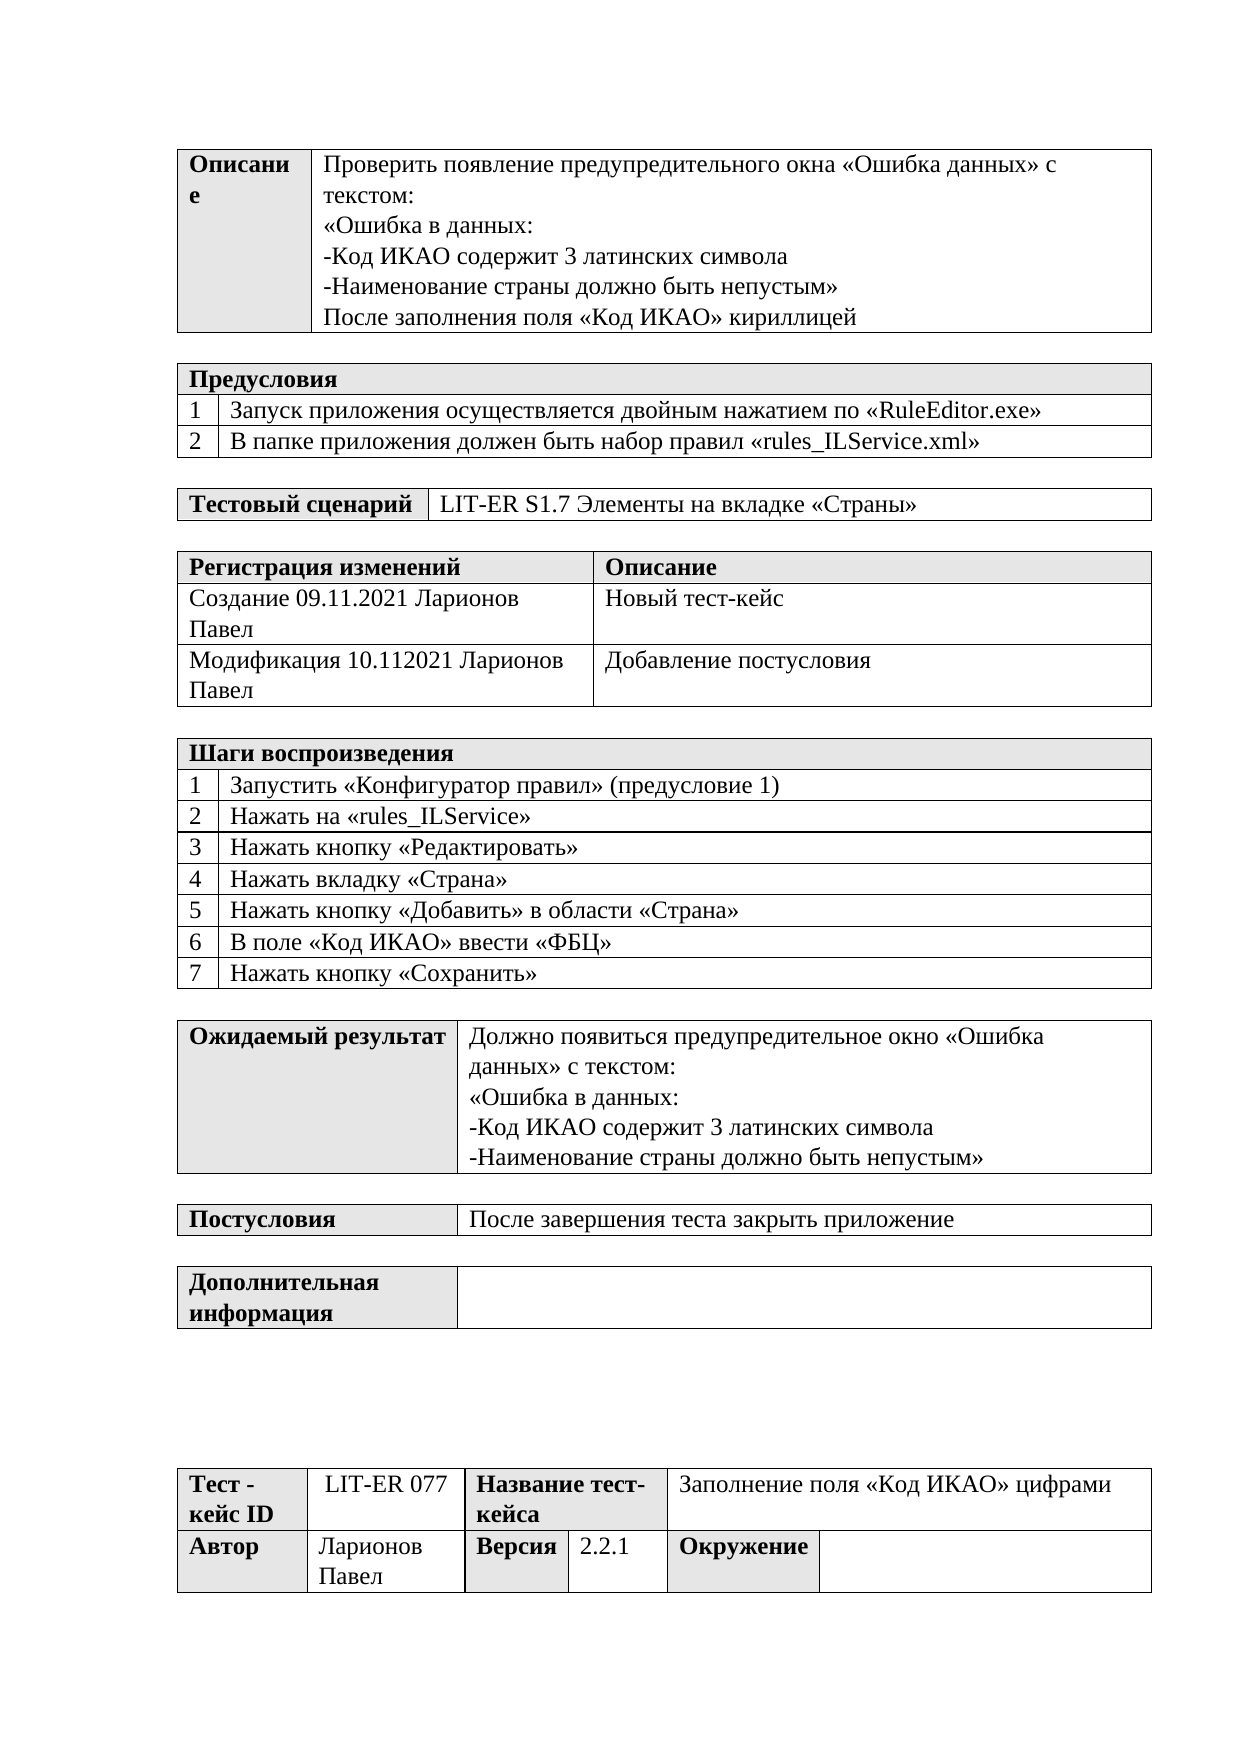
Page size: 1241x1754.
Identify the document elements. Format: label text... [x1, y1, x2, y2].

table_cell Новый тест-кейс [594, 584, 1151, 644]
table_cell 1 [178, 770, 218, 800]
table_cell [820, 1531, 1151, 1592]
table_cell Запустить «Конфигуратор правил» (предусловие 1) [219, 770, 1151, 800]
table_header Дополнительная информация [178, 1267, 457, 1328]
table_cell 2 [178, 801, 218, 831]
table_cell 4 [178, 864, 218, 894]
table_cell Нажать кнопку «Сохранить» [219, 958, 1151, 988]
table_header Тест -кейс ID [178, 1469, 307, 1530]
table_header Предусловия [178, 364, 1151, 394]
table_cell 2.2.1 [569, 1531, 667, 1592]
table_cell В поле «Код ИКАО» ввести «ФБЦ» [219, 927, 1151, 957]
table_cell Создание 09.11.2021 Ларионов Павел [178, 584, 593, 644]
table_cell Ларионов Павел [308, 1531, 464, 1592]
table_cell Нажать кнопку «Добавить» в области «Страна» [219, 895, 1151, 926]
table_header Ожидаемый результат [178, 1021, 457, 1173]
table_header Должно появиться предупредительное окно «Ошибка данных» с текстом: «Ошибка в данных: -Код ИКАО содержит 3 латинских символа -Наименование страны должно быть непустым» [458, 1021, 1151, 1173]
table_cell 7 [178, 958, 218, 988]
table_cell Автор [178, 1531, 307, 1592]
table_cell 1 [178, 395, 218, 425]
table_cell 3 [178, 833, 218, 863]
table_cell Нажать кнопку «Редактировать» [219, 833, 1151, 863]
table_cell 5 [178, 895, 218, 926]
table_header Описание [178, 150, 311, 332]
table_cell Окружение [668, 1531, 819, 1592]
table_cell Модификация 10.112021 Ларионов Павел [178, 645, 593, 706]
table_header LIT-ER 077 [308, 1469, 464, 1530]
table_header Заполнение поля «Код ИКАО» цифрами [668, 1469, 1151, 1530]
table_header После завершения теста закрыть приложение [458, 1205, 1151, 1235]
table_header Проверить появление предупредительного окна «Ошибка данных» с текстом: «Ошибка в данных: -Код ИКАО содержит 3 латинских символа -Наименование страны должно быть непустым» После заполнения поля «Код ИКАО» кириллицей [312, 150, 1151, 332]
table_header Название тест- кейса [466, 1469, 667, 1530]
table_cell 6 [178, 927, 218, 957]
table_header Тестовый сценарий [178, 489, 428, 519]
table_header Постусловия [178, 1205, 457, 1235]
table_header [458, 1267, 1151, 1328]
table_cell Нажать вкладку «Страна» [219, 864, 1151, 894]
table_cell Версия [466, 1531, 568, 1592]
table_header Описание [594, 552, 1151, 582]
table_cell Запуск приложения осуществляется двойным нажатием по «RuleEditor.exe» [219, 395, 1151, 425]
table_cell 2 [178, 426, 218, 457]
table_header Шаги воспроизведения [178, 739, 1151, 769]
table_header LIT-ER S1.7 Элементы на вкладке «Страны» [429, 489, 1151, 519]
table_header Регистрация изменений [178, 552, 593, 582]
table_cell В папке приложения должен быть набор правил «rules_ILService.xml» [219, 426, 1151, 457]
table_cell Добавление постусловия [594, 645, 1151, 706]
table_cell Нажать на «rules_ILService» [219, 801, 1151, 831]
